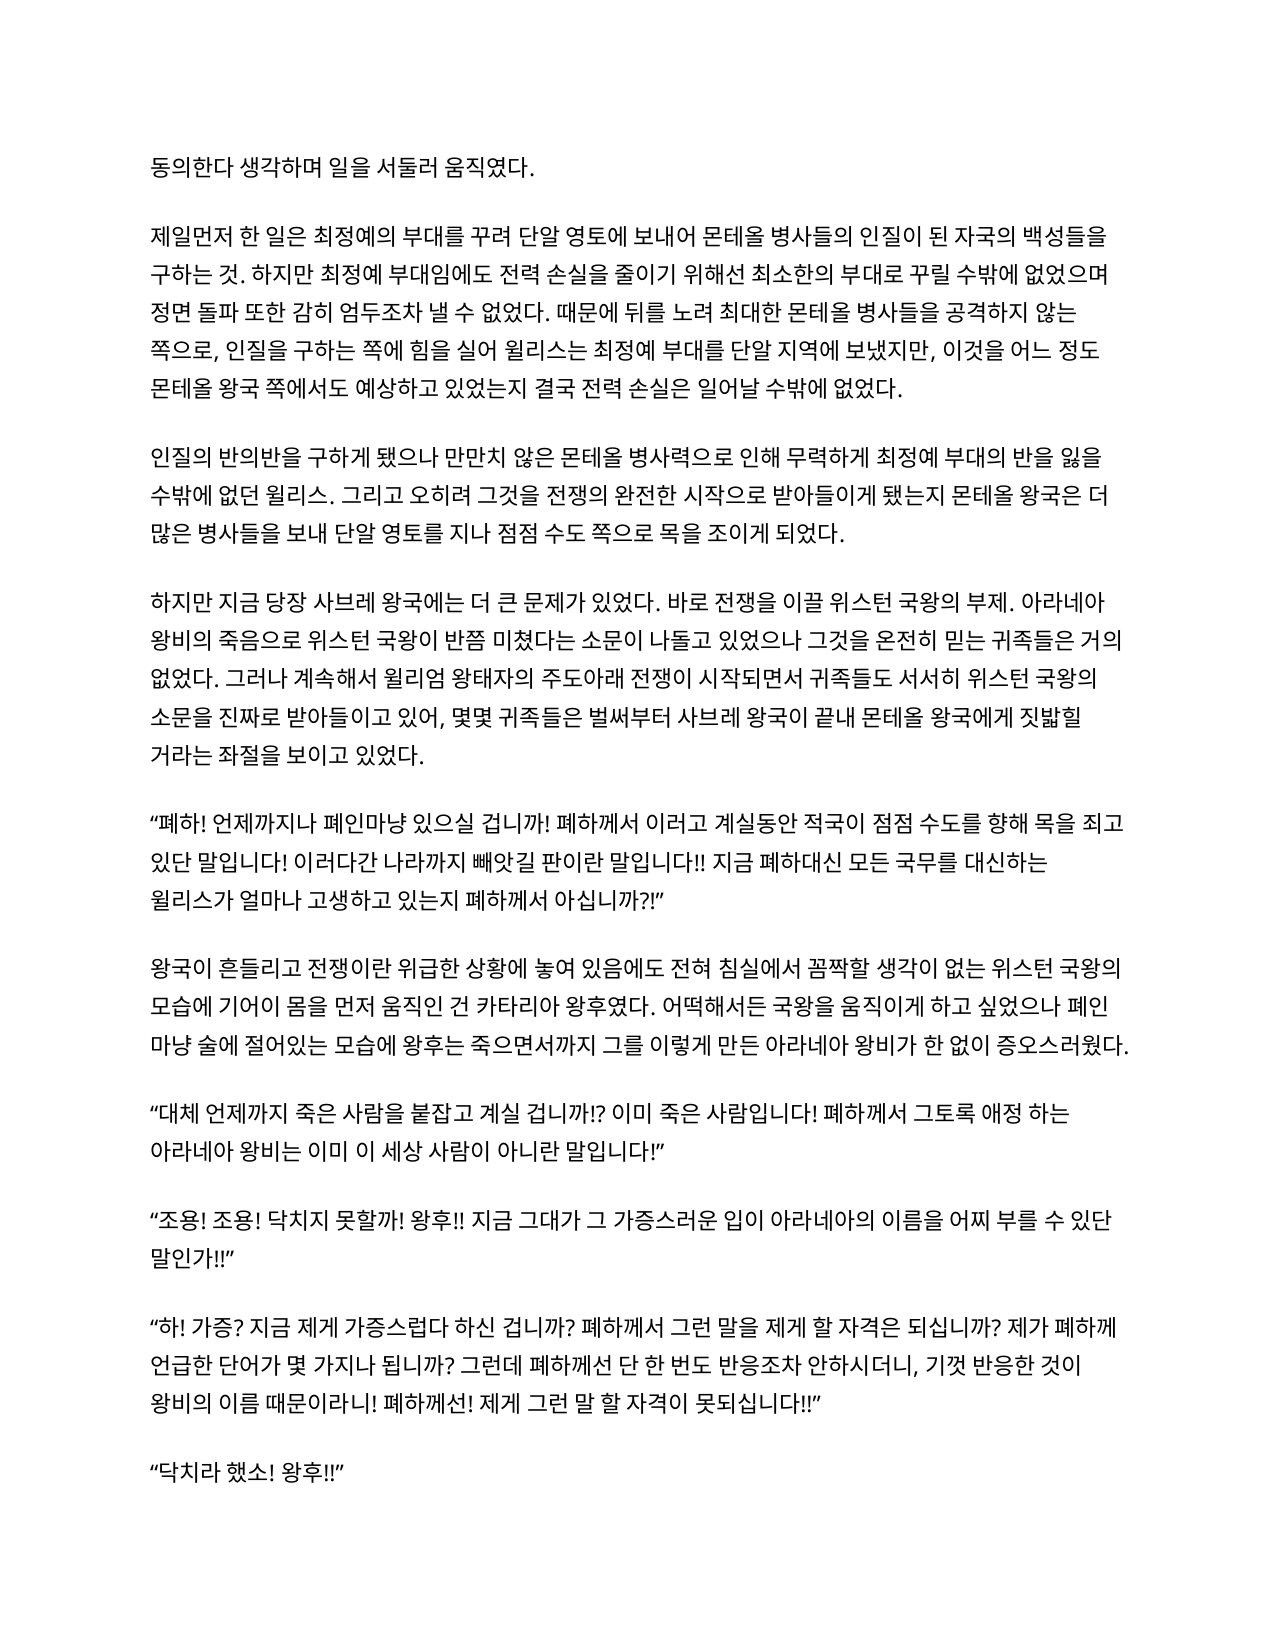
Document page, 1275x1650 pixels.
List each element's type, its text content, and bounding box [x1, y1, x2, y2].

text “폐하! 언제까지나 폐인마냥 있으실 겁니까! 폐하께서 이러고 계실동안 적국이 점점 수도를 향해 목을 죄고 있단 말입니다! 이러다간 나라까지 빼앗길 판이란 말입니다!! 지금 폐하대신 모든 국무를 대신하는 윌리스가 얼마나 고생하고 있는지 폐하께서 아십니까?!” [150, 806, 1125, 916]
text 왕국이 흔들리고 전쟁이란 위급한 상황에 놓여 있음에도 전혀 침실에서 꼼짝할 생각이 없는 위스턴 국왕의 모습에 기어이 몸을 먼저 움직인 건 카타리아 왕후였다. 어떡해서든 국왕을 움직이게 하고 싶었으나 폐인 마냥 술에 절어있는 모습에 왕후는 죽으면서까지 그를 이렇게 만든 아라네아 왕비가 한 없이 증오스러웠다. [150, 951, 1125, 1061]
text “대체 언제까지 죽은 사람을 붙잡고 계실 겁니까!? 이미 죽은 사람입니다! 폐하께서 그토록 애정 하는 아라네아 왕비는 이미 이 세상 사람이 아니란 말입니다!” [150, 1096, 1125, 1168]
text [150, 150, 1125, 183]
text “하! 가증? 지금 제게 가증스럽다 하신 겁니까? 폐하께서 그런 말을 제게 할 자격은 되십니까? 제가 폐하께 언급한 단어가 몇 가지나 됩니까? 그런데 폐하께선 단 한 번도 반응조차 안하시더니, 기껏 반응한 것이 왕비의 이름 때문이라니! 폐하께선! 제게 그런 말 할 자격이 못되십니다!!” [150, 1309, 1125, 1419]
text “닥치라 했소! 왕후!!” [150, 1454, 1125, 1488]
text 하지만 지금 당장 사브레 왕국에는 더 큰 문제가 있었다. 바로 전쟁을 이끌 위스턴 국왕의 부제. 아라네아 왕비의 죽음으로 위스턴 국왕이 반쯤 미쳤다는 소문이 나돌고 있었으나 그것을 온전히 믿는 귀족들은 거의 없었다. 그러나 계속해서 윌리엄 왕태자의 주도아래 전쟁이 시작되면서 귀족들도 서서히 위스턴 국왕의 소문을 진짜로 받아들이고 있어, 몇몇 귀족들은 벌써부터 사브레 왕국이 끝내 몬테올 왕국에게 짓밟힐 거라는 좌절을 보이고 있었다. [150, 585, 1125, 771]
text 인질의 반의반을 구하게 됐으나 만만치 않은 몬테올 병사력으로 인해 무력하게 최정예 부대의 반을 잃을 수밖에 없던 윌리스. 그리고 오히려 그것을 전쟁의 완전한 시작으로 받아들이게 됐는지 몬테올 왕국은 더 많은 병사들을 보내 단알 영토를 지나 점점 수도 쪽으로 목을 조이게 되었다. [150, 440, 1125, 549]
text 제일먼저 한 일은 최정예의 부대를 꾸려 단알 영토에 보내어 몬테올 병사들의 인질이 된 자국의 백성들을 구하는 것. 하지만 최정예 부대임에도 전력 손실을 줄이기 위해선 최소한의 부대로 꾸릴 수밖에 없었으며 정면 돌파 또한 감히 엄두조차 낼 수 없었다. 때문에 뒤를 노려 최대한 몬테올 병사들을 공격하지 않는 쪽으로, 인질을 구하는 쪽에 힘을 실어 윌리스는 최정예 부대를 단알 지역에 보냈지만, 이것을 어느 정도 몬테올 왕국 쪽에서도 예상하고 있었는지 결국 전력 손실은 일어날 수밖에 없었다. [150, 218, 1125, 405]
text “조용! 조용! 닥치지 못할까! 왕후!! 지금 그대가 그 가증스러운 입이 아라네아의 이름을 어찌 부를 수 있단 말인가!!” [150, 1203, 1125, 1274]
